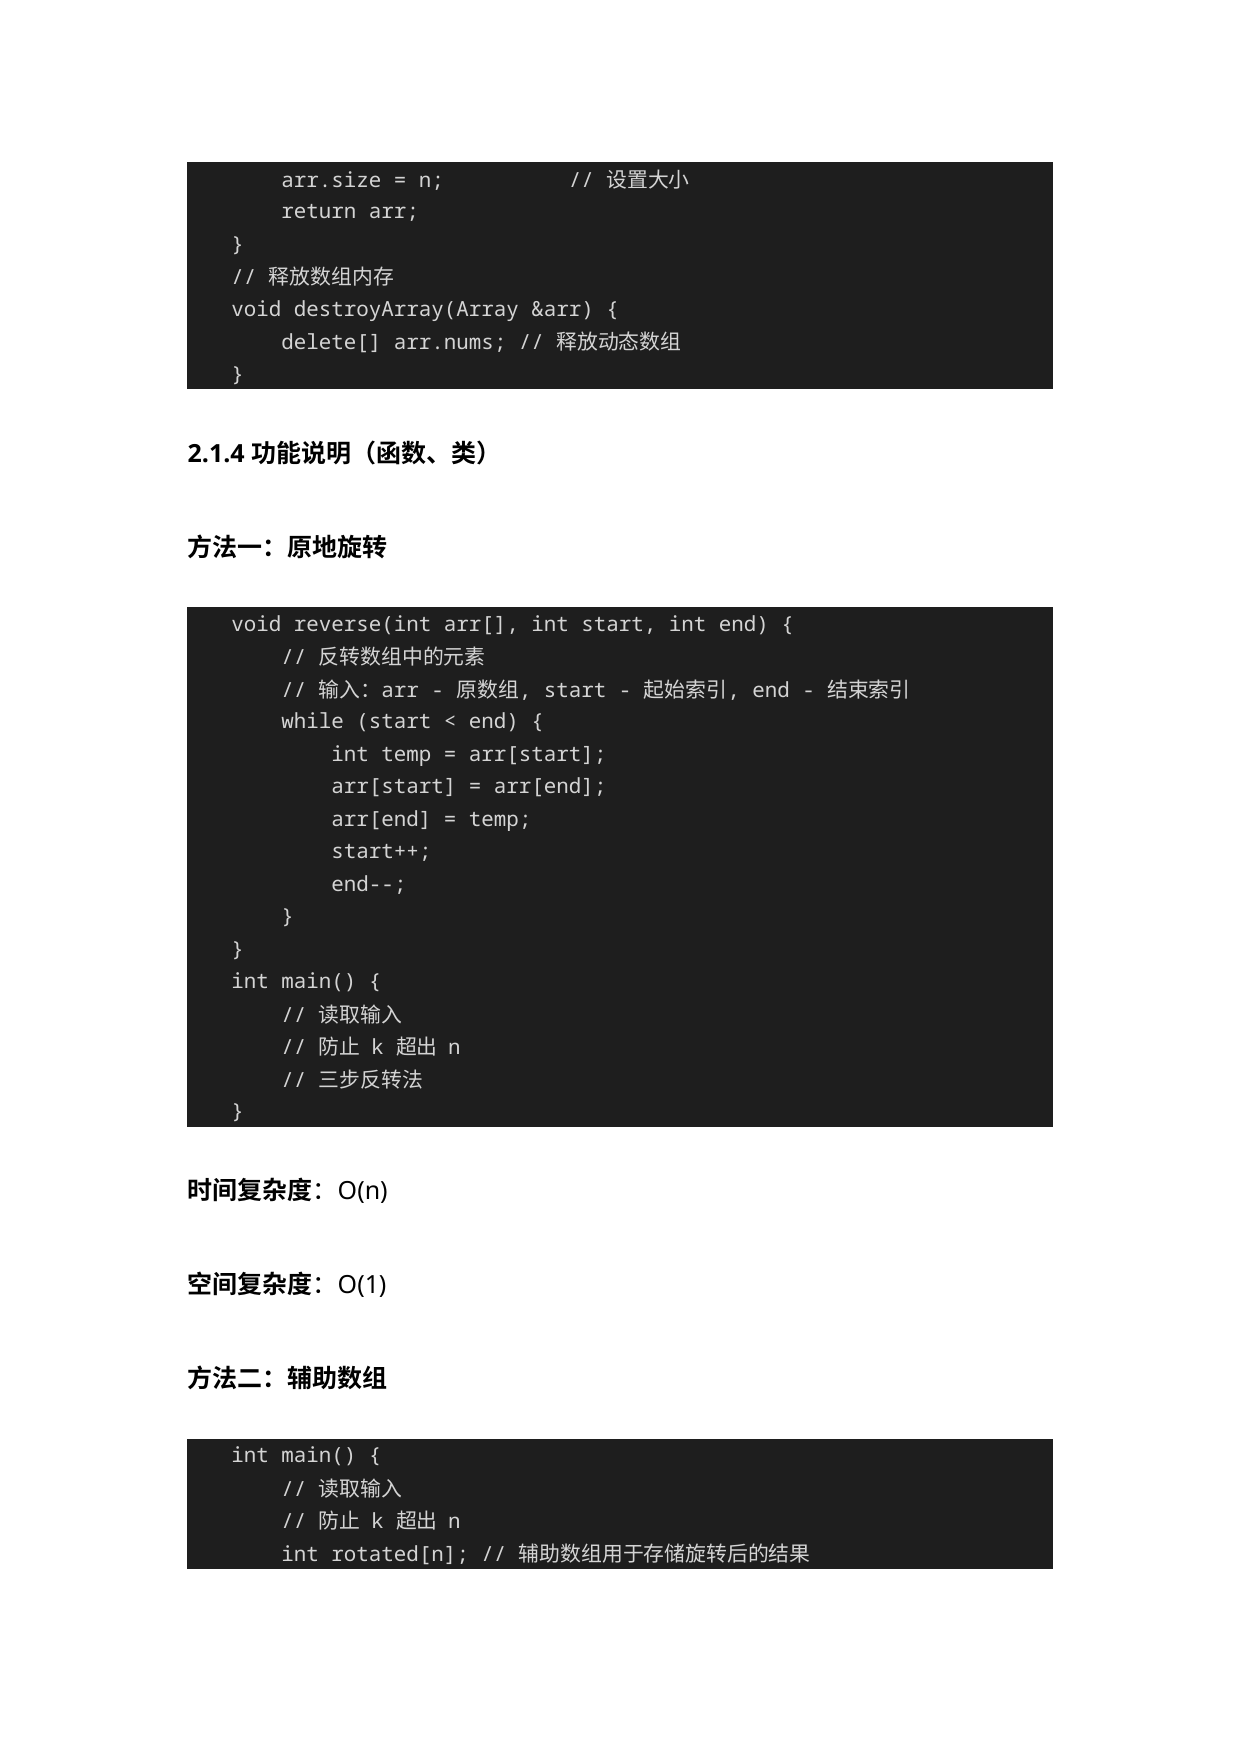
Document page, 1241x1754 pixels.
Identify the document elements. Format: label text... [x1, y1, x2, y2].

text int main() { [187, 964, 1053, 997]
text return arr; [187, 194, 1053, 227]
text int rotated[n]; // 辅助数组用于存储旋转后的结果 [187, 1536, 1053, 1569]
text start++; [187, 834, 1053, 867]
text // 输入：arr - 原数组, start - 起始索引, end - 结束索引 [187, 672, 1053, 704]
text } [187, 932, 1053, 964]
text // 三步反转法 [187, 1062, 1053, 1094]
text void reverse(int arr[], int start, int end) { [187, 607, 1053, 639]
text // 反转数组中的元素 [187, 639, 1053, 672]
text 空间复杂度：O(1) [187, 1250, 1053, 1315]
text 2.1.4 功能说明（函数、类） [187, 419, 1053, 484]
text end--; [187, 867, 1053, 899]
text void destroyArray(Array &arr) { [187, 292, 1053, 324]
text // 读取输入 [187, 997, 1053, 1029]
text } [187, 357, 1053, 389]
text while (start < end) { [187, 704, 1053, 737]
text } [187, 1094, 1053, 1127]
text 方法一：原地旋转 [187, 513, 1053, 578]
text // 读取输入 [187, 1471, 1053, 1504]
text // 防止 k 超出 n [187, 1504, 1053, 1536]
text 时间复杂度：O(n) [187, 1156, 1053, 1221]
text delete[] arr.nums; // 释放动态数组 [187, 324, 1053, 357]
text int temp = arr[start]; [187, 737, 1053, 769]
text 方法二：辅助数组 [187, 1344, 1053, 1409]
text } [187, 899, 1053, 932]
text arr.size = n; // 设置大小 [187, 162, 1053, 194]
text // 释放数组内存 [187, 259, 1053, 292]
text } [187, 227, 1053, 259]
text arr[end] = temp; [187, 802, 1053, 834]
text arr[start] = arr[end]; [187, 769, 1053, 802]
text // 防止 k 超出 n [187, 1029, 1053, 1062]
text int main() { [187, 1439, 1053, 1471]
